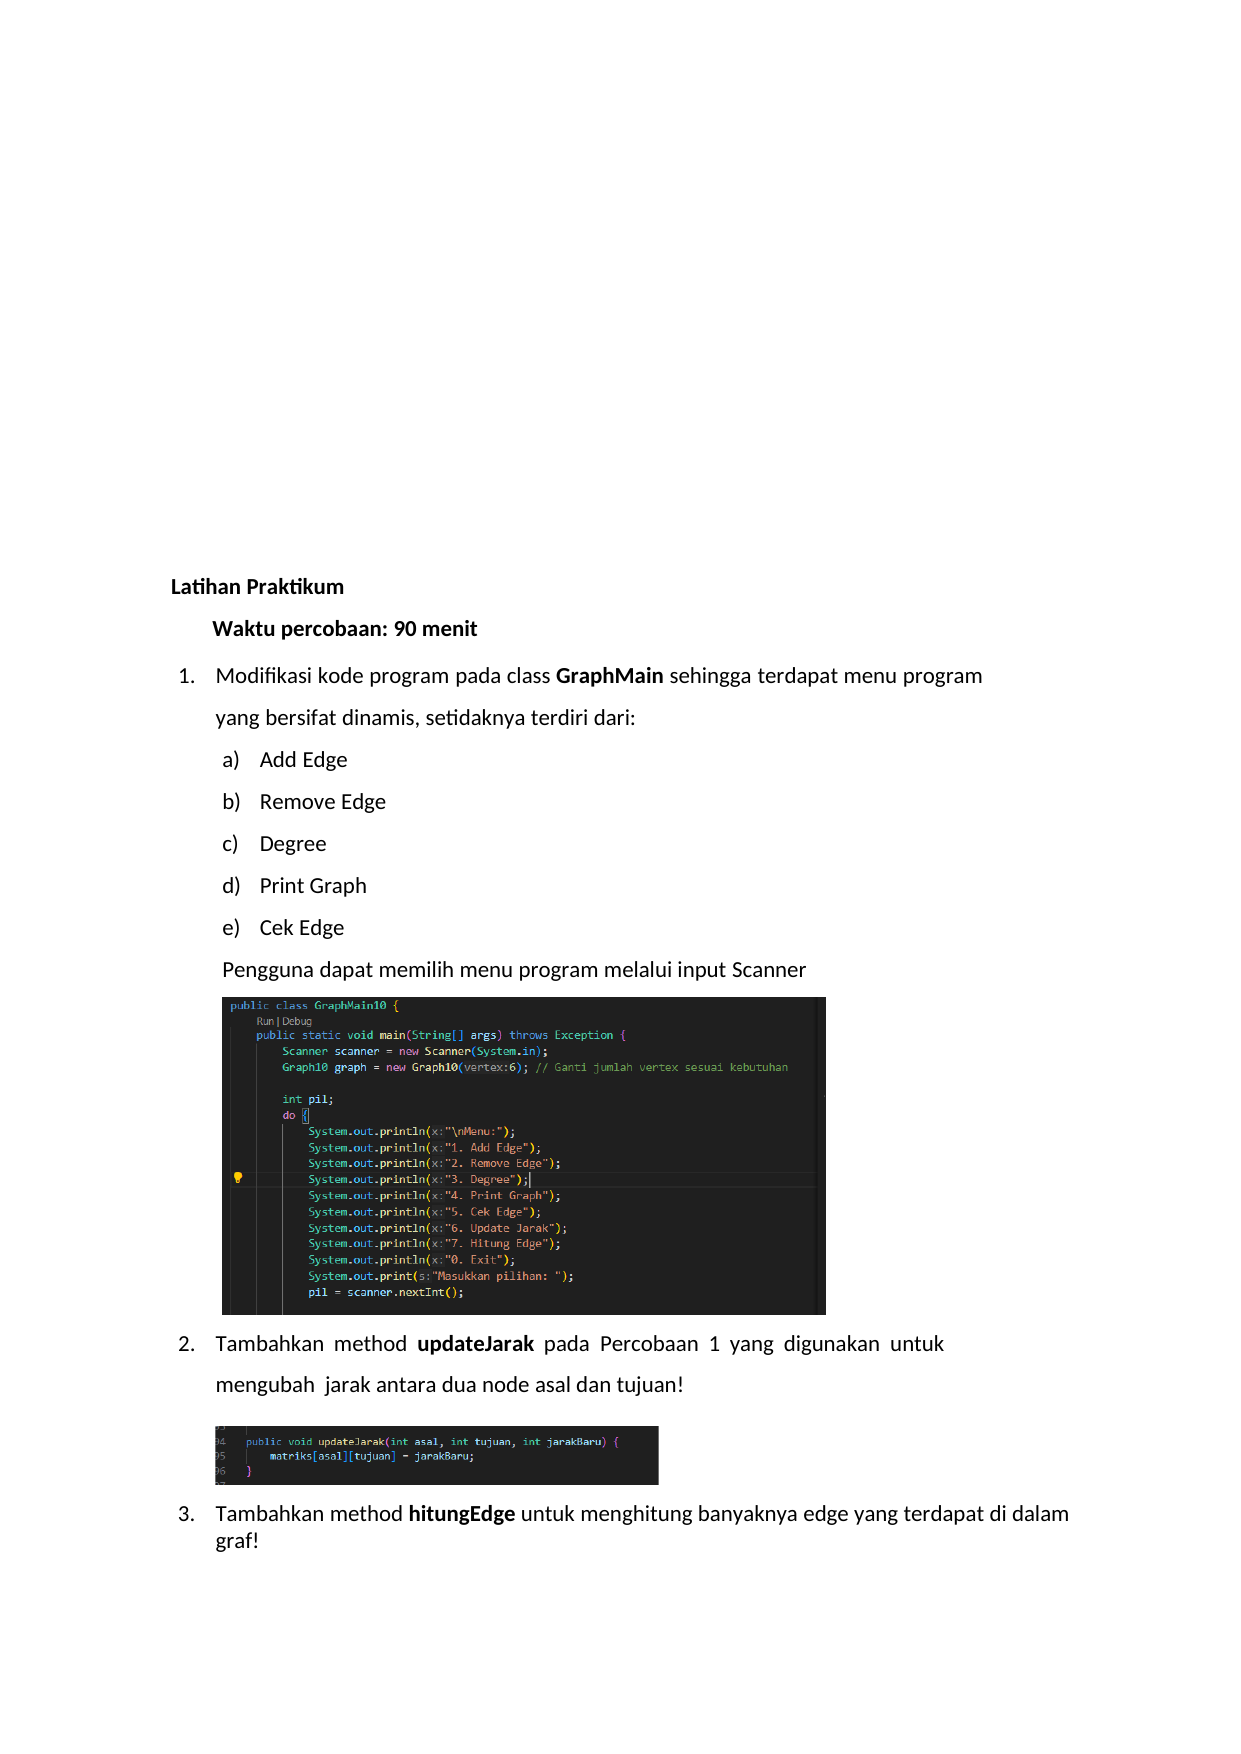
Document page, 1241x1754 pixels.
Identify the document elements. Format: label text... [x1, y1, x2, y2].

list Modifikasi kode program pada class GraphMain sehingga terdapat menu program yang bersifat dinamis, setidaknya terdiri dari: [178, 661, 1012, 731]
list Cek Edge [222, 913, 1090, 941]
list Remove Edge [222, 787, 1090, 815]
subtitle Latihan Praktikum [171, 572, 1090, 600]
list Degree [222, 829, 1090, 857]
list Print Graph [222, 871, 1090, 899]
text Pengguna dapat memilih menu program melalui input Scanner [222, 955, 1090, 983]
picture [215, 1426, 659, 1485]
picture [222, 997, 826, 1315]
list Add Edge [222, 745, 1090, 773]
list Tambahkan method hitungEdge untuk menghitung banyaknya edge yang terdapat di dalam graf! [178, 1499, 1090, 1555]
text Waktu percobaan: 90 menit [212, 614, 1090, 642]
list Tambahkan method updateJarak pada Percobaan 1 yang digunakan untuk mengubah jarak antara dua node asal dan tujuan! [178, 1329, 1012, 1399]
